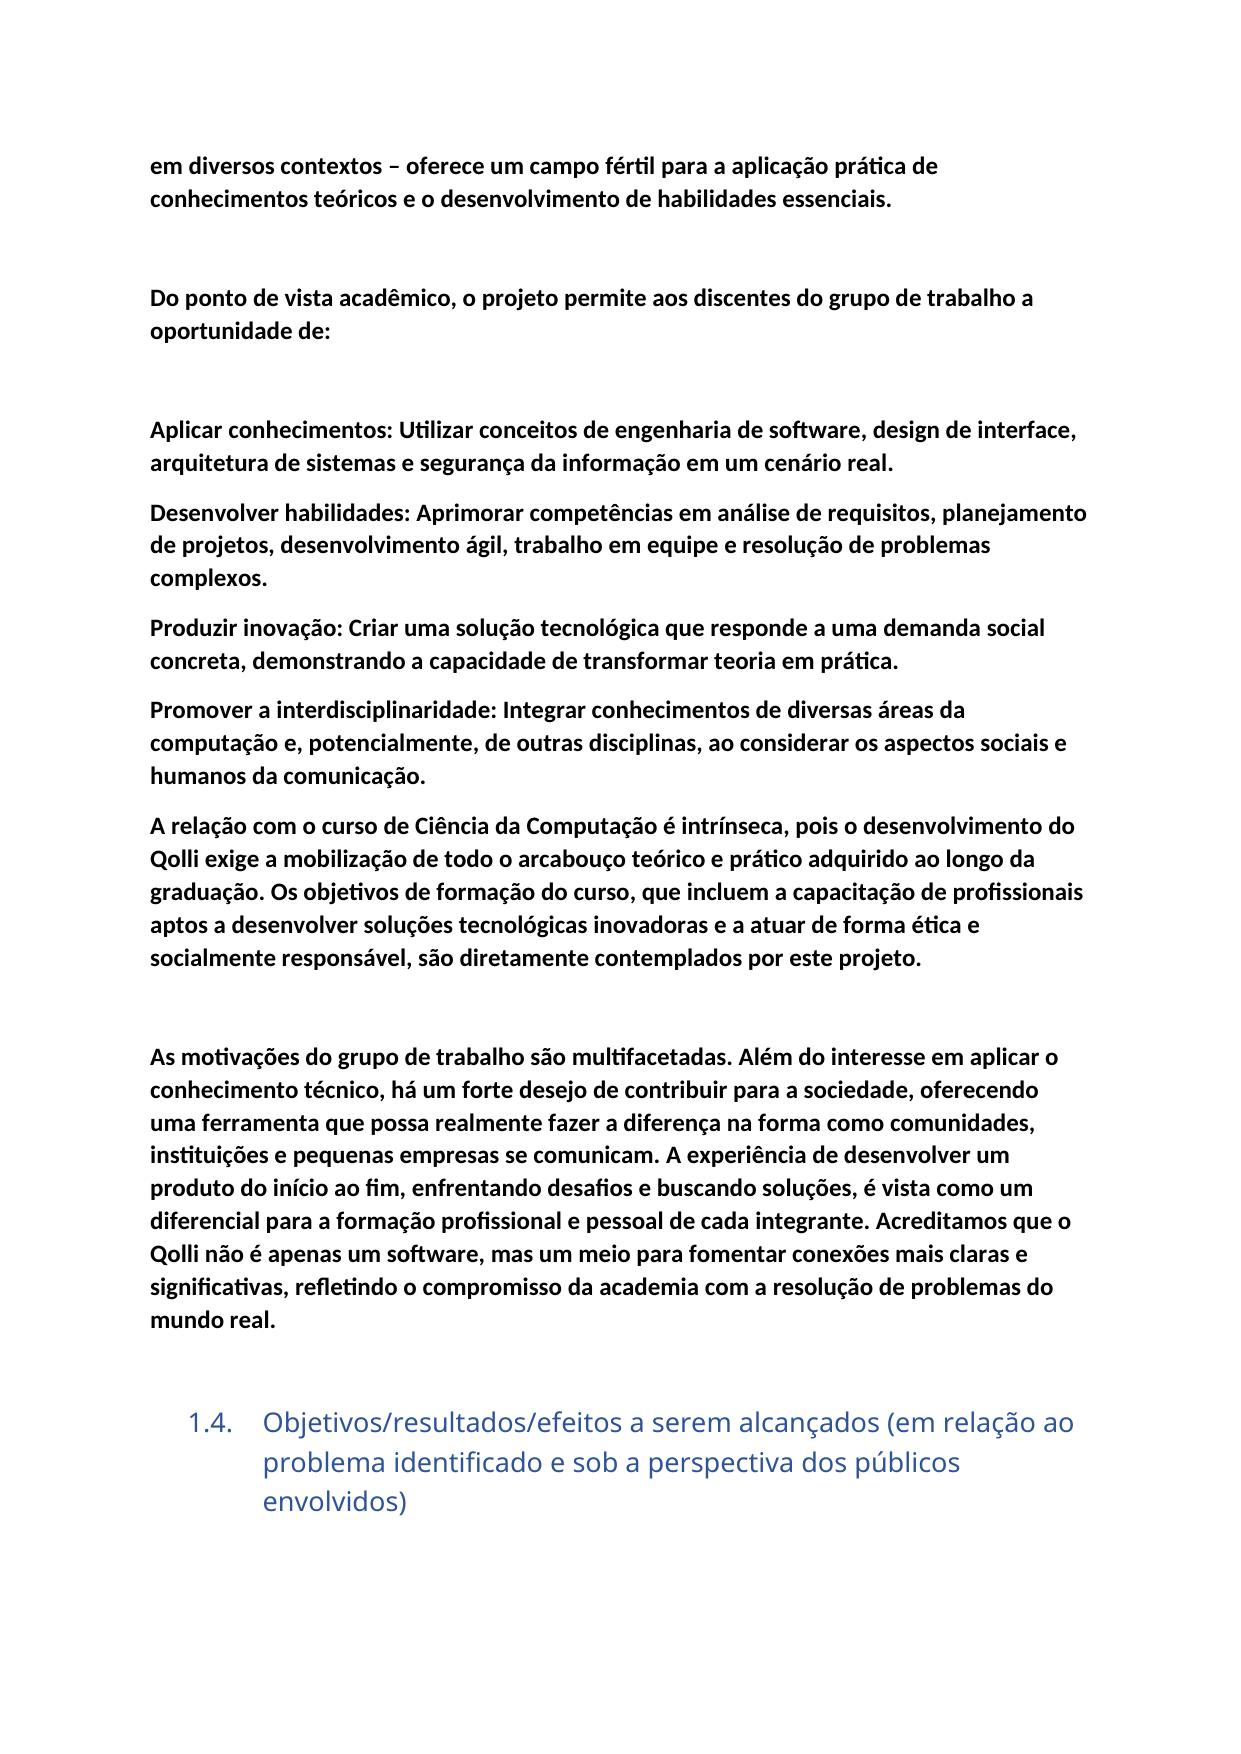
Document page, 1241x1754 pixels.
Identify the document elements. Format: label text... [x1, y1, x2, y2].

text Aplicar conhecimentos: Utilizar conceitos de engenharia de software, design de interface, arquitetura de sistemas e segurança da informação em um cenário real. [150, 414, 1090, 478]
subtitle Objetivos/resultados/efeitos a serem alcançados (em relação ao problema identificado e sob a perspectiva dos públicos envolvidos) [187, 1403, 1090, 1520]
text Desenvolver habilidades: Aprimorar competências em análise de requisitos, planejamento de projetos, desenvolvimento ágil, trabalho em equipe e resolução de problemas complexos. [150, 497, 1090, 593]
text A relação com o curso de Ciência da Computação é intrínseca, pois o desenvolvimento do Qolli exige a mobilização de todo o arcabouço teórico e prático adquirido ao longo da graduação. Os objetivos de formação do curso, que incluem a capacitação de profissionais aptos a desenvolver soluções tecnológicas inovadoras e a atuar de forma ética e socialmente responsável, são diretamente contemplados por este projeto. [150, 810, 1090, 972]
text Do ponto de vista acadêmico, o projeto permite aos discentes do grupo de trabalho a oportunidade de: [150, 282, 1090, 346]
text Promover a interdisciplinaridade: Integrar conhecimentos de diversas áreas da computação e, potencialmente, de outras disciplinas, ao considerar os aspectos sociais e humanos da comunicação. [150, 694, 1090, 791]
text As motivações do grupo de trabalho são multifacetadas. Além do interesse em aplicar o conhecimento técnico, há um forte desejo de contribuir para a sociedade, oferecendo uma ferramenta que possa realmente fazer a diferença na forma como comunidades, instituições e pequenas empresas se comunicam. A experiência de desenvolver um produto do início ao fim, enfrentando desafios e buscando soluções, é vista como um diferencial para a formação profissional e pessoal de cada integrante. Acreditamos que o Qolli não é apenas um software, mas um meio para fomentar conexões mais claras e significativas, refletindo o compromisso da academia com a resolução de problemas do mundo real. [150, 1041, 1090, 1335]
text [150, 150, 1090, 213]
text Produzir inovação: Criar uma solução tecnológica que responde a uma demanda social concreta, demonstrando a capacidade de transformar teoria em prática. [150, 612, 1090, 676]
